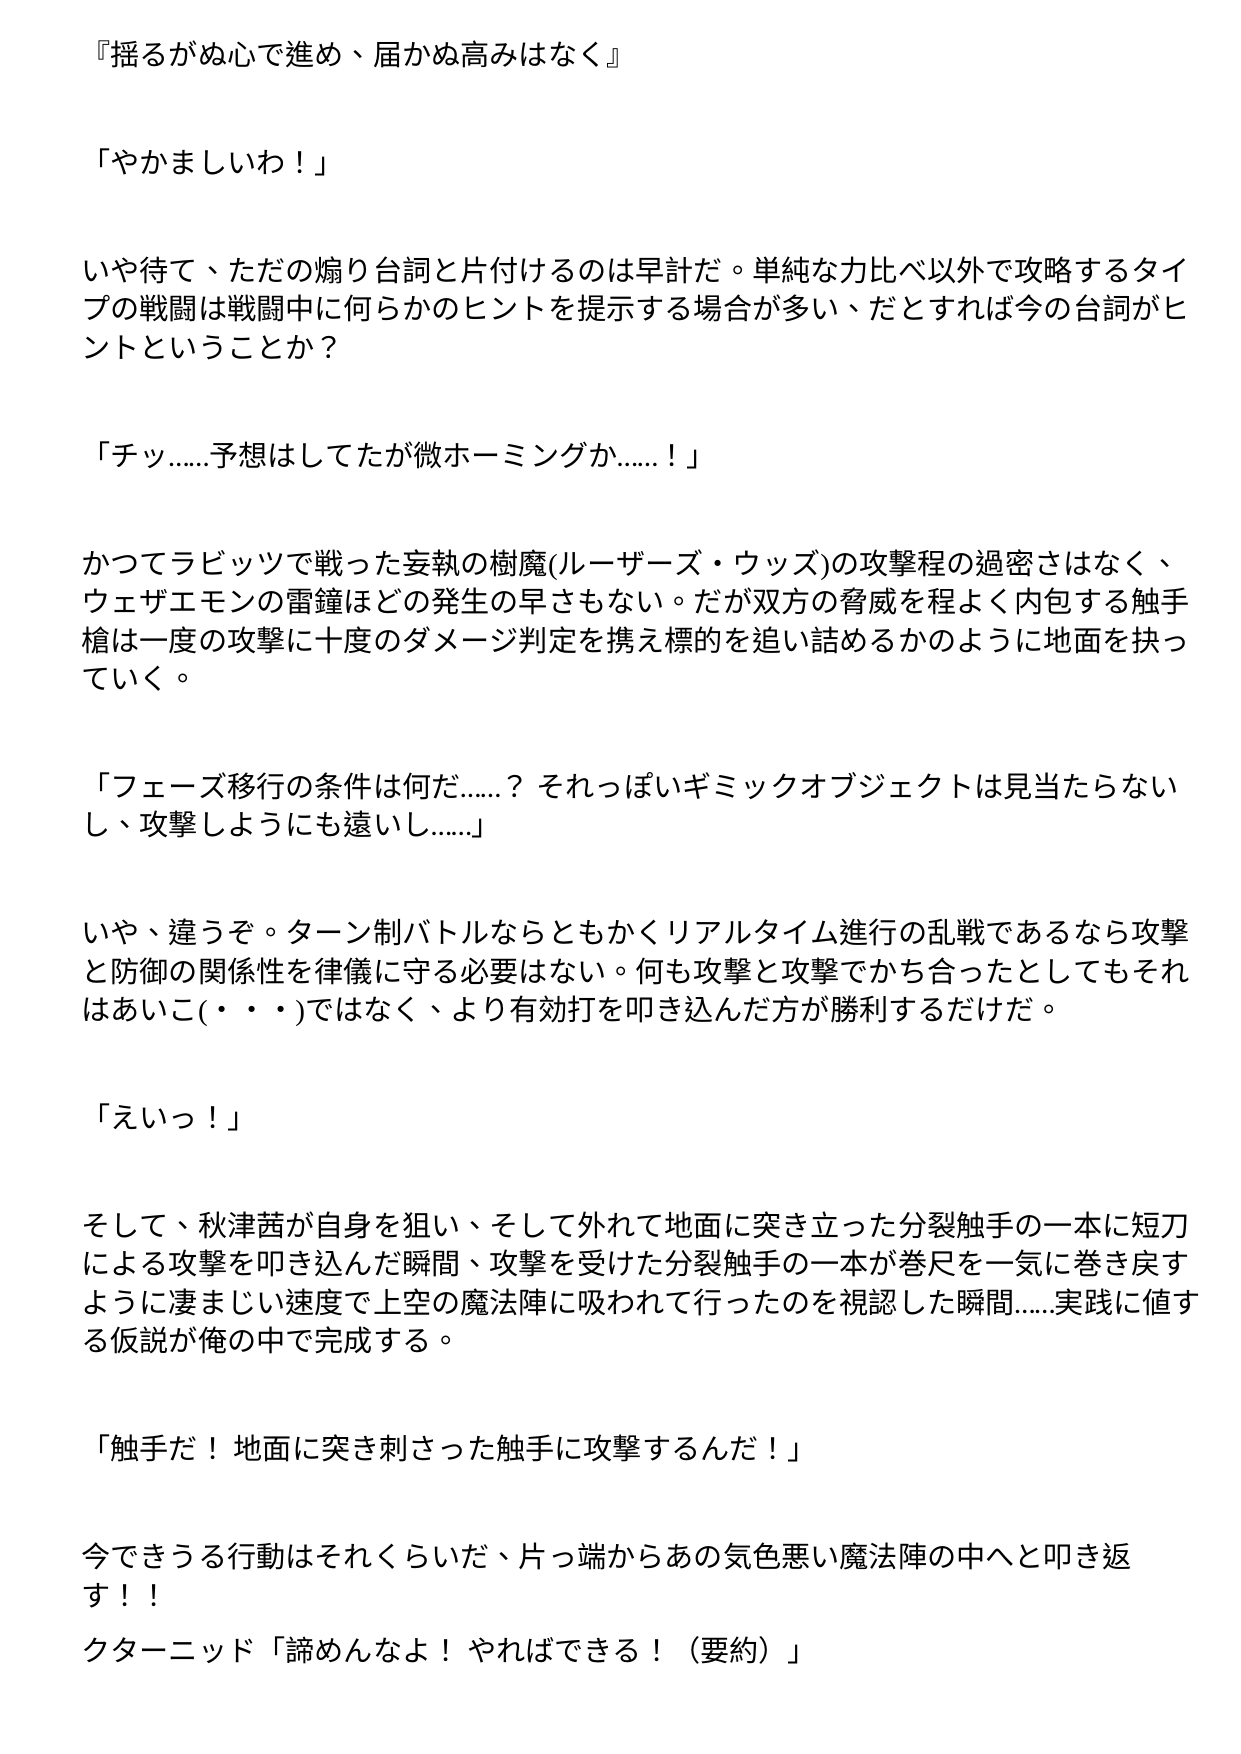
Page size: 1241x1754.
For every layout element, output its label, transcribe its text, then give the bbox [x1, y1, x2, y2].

text いや、違うぞ。ターン制バトルならともかくリアルタイム進行の乱戦であるなら攻撃と防御の関係性を律儀に守る必要はない。何も攻撃と攻撃でかち合ったとしてもそれはあいこ(・・・)ではなく、より有効打を叩き込んだ方が勝利するだけだ。 [81, 915, 1215, 1028]
text クターニッド「諦めんなよ！ やればできる！（要約）」 [81, 1633, 1215, 1668]
text 「触手だ！ 地面に突き刺さった触手に攻撃するんだ！」 [81, 1431, 1215, 1467]
text 「えいっ！」 [81, 1100, 1215, 1136]
text 「やかましいわ！」 [81, 145, 1215, 181]
text 『揺るがぬ心で進め、届かぬ高みはなく』 [81, 37, 1215, 73]
text かつてラビッツで戦った妄執の樹魔(ルーザーズ・ウッズ)の攻撃程の過密さはなく、ウェザエモンの雷鐘ほどの発生の早さもない。だが双方の脅威を程よく内包する触手槍は一度の攻撃に十度のダメージ判定を携え標的を追い詰めるかのように地面を抉っていく。 [81, 546, 1215, 697]
text いや待て、ただの煽り台詞と片付けるのは早計だ。単純な力比べ以外で攻略するタイプの戦闘は戦闘中に何らかのヒントを提示する場合が多い、だとすれば今の台詞がヒントということか？ [81, 253, 1215, 366]
text そして、秋津茜が自身を狙い、そして外れて地面に突き立った分裂触手の一本に短刀による攻撃を叩き込んだ瞬間、攻撃を受けた分裂触手の一本が巻尺を一気に巻き戻すように凄まじい速度で上空の魔法陣に吸われて行ったのを視認した瞬間……実践に値する仮説が俺の中で完成する。 [81, 1208, 1215, 1359]
text 「チッ……予想はしてたが微ホーミングか……！」 [81, 438, 1215, 473]
text 今できうる行動はそれくらいだ、片っ端からあの気色悪い魔法陣の中へと叩き返す！！ [81, 1539, 1215, 1613]
text 「フェーズ移行の条件は何だ……？ それっぽいギミックオブジェクトは見当たらないし、攻撃しようにも遠いし……」 [81, 769, 1215, 843]
